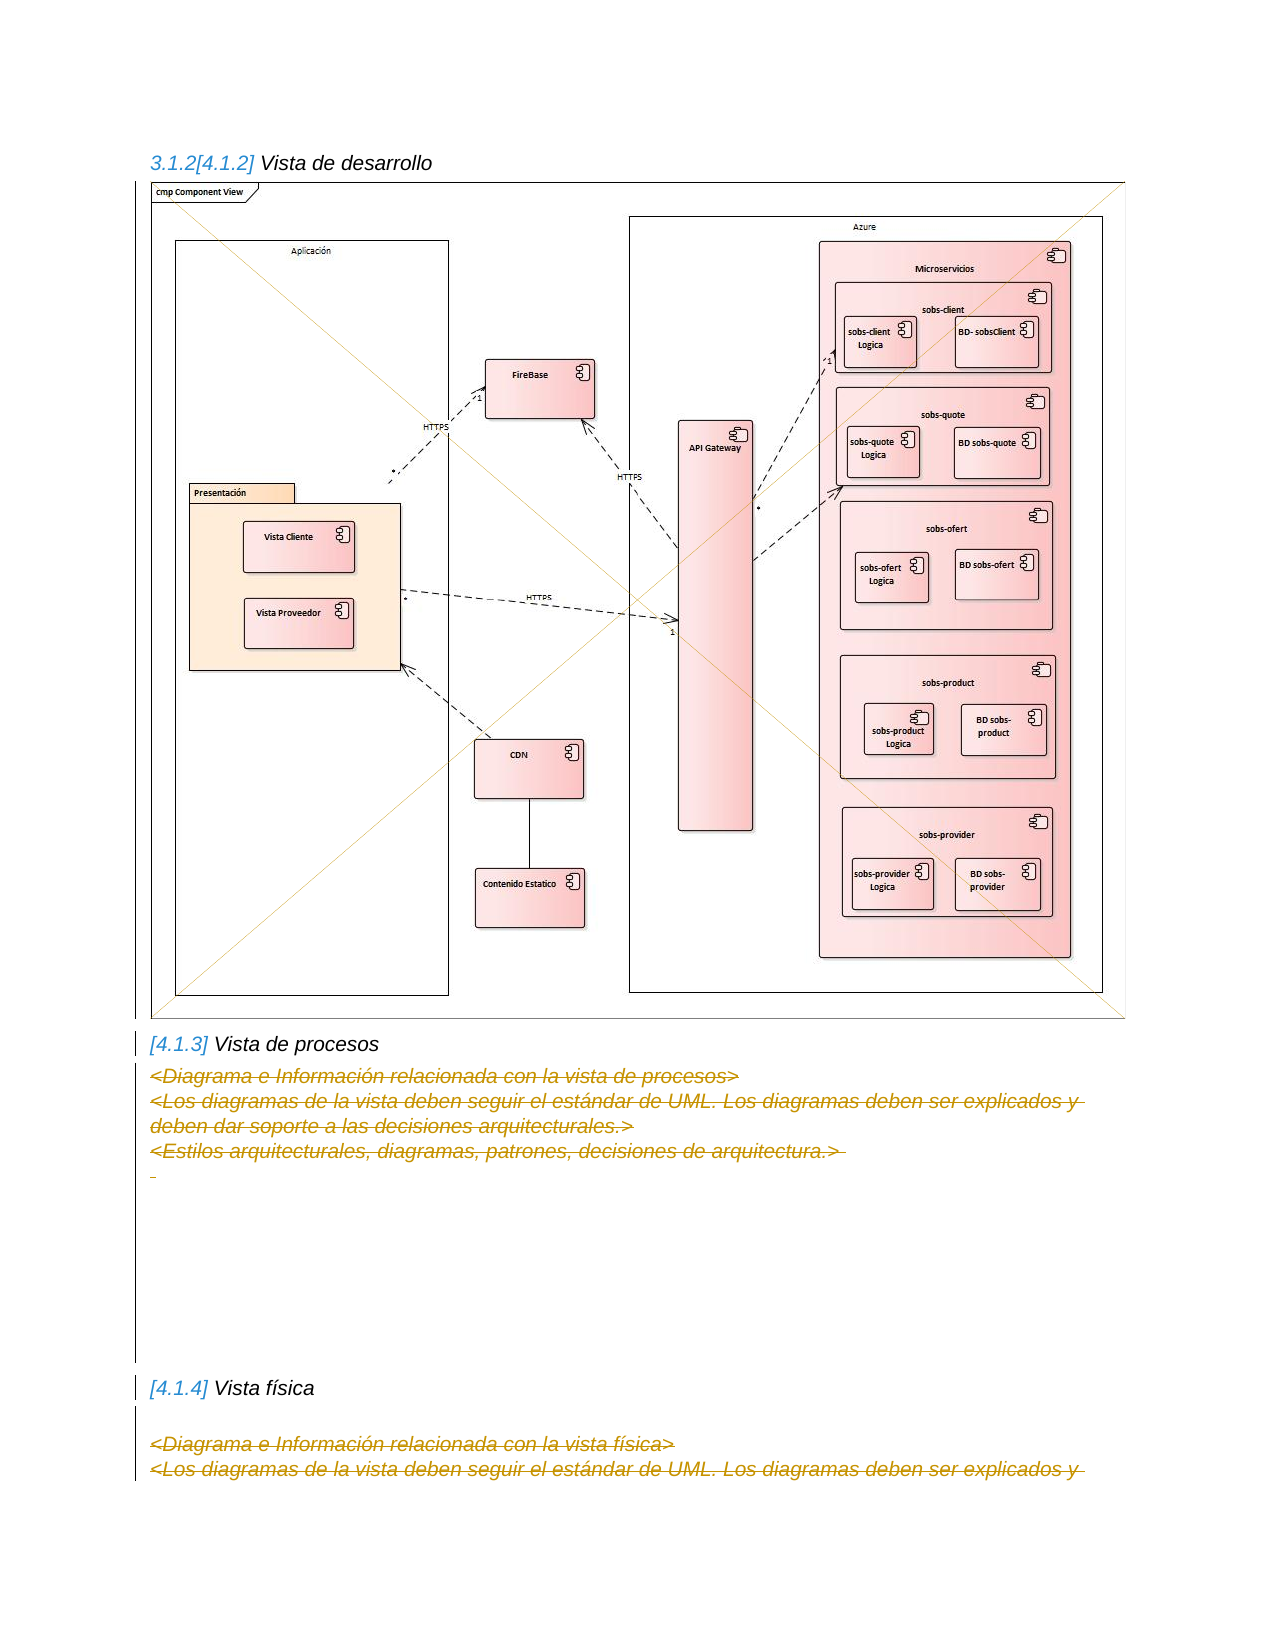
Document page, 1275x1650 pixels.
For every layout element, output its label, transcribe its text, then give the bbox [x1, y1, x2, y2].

picture [151, 601, 1123, 1019]
subtitle Vista física [150, 1375, 1125, 1400]
picture [639, 183, 1125, 1017]
subtitle Vista de desarrollo [150, 150, 1125, 175]
picture [152, 181, 1123, 599]
picture [150, 183, 636, 1017]
subtitle Vista de procesos [150, 1031, 1125, 1056]
